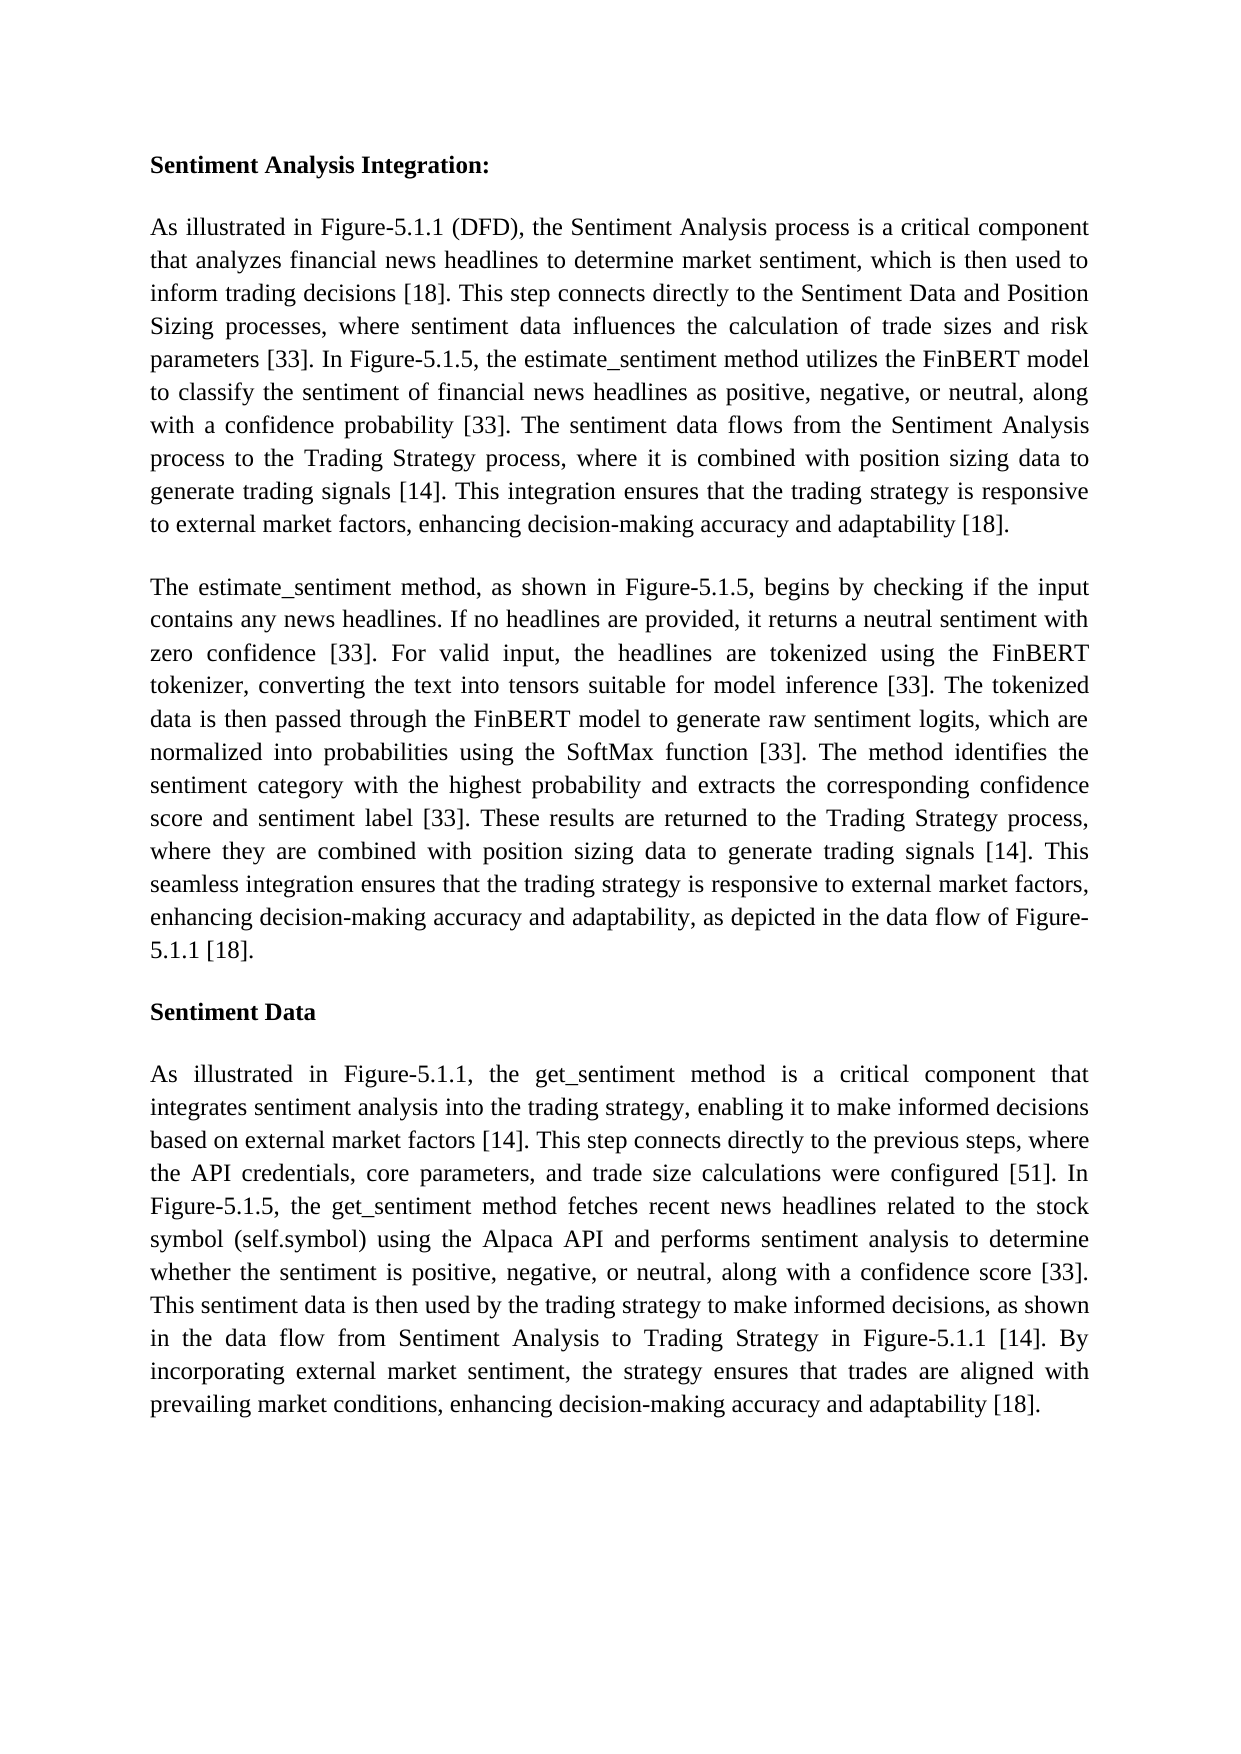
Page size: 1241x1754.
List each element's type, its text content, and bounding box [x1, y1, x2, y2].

text The estimate_sentiment method, as shown in Figure-5.1.5, begins by checking if the input contains any news headlines. If no headlines are provided, it returns a neutral sentiment with zero confidence [33]. For valid input, the headlines are tokenized using the FinBERT tokenizer, converting the text into tensors suitable for model inference [33]. The tokenized data is then passed through the FinBERT model to generate raw sentiment logits, which are normalized into probabilities using the SoftMax function [33]. The method identifies the sentiment category with the highest probability and extracts the corresponding confidence score and sentiment label [33]. These results are returned to the Trading Strategy process, where they are combined with position sizing data to generate trading signals [14]. This seamless integration ensures that the trading strategy is responsive to external market factors, enhancing decision-making accuracy and adaptability, as depicted in the data flow of Figure-5.1.1 [18]. [150, 572, 1090, 963]
text As illustrated in Figure-5.1.1, the get_sentiment method is a critical component that integrates sentiment analysis into the trading strategy, enabling it to make informed decisions based on external market factors [14]. This step connects directly to the previous steps, where the API credentials, core parameters, and trade size calculations were configured [51]. In Figure-5.1.5, the get_sentiment method fetches recent news headlines related to the stock symbol (self.symbol) using the Alpaca API and performs sentiment analysis to determine whether the sentiment is positive, negative, or neutral, along with a confidence score [33]. This sentiment data is then used by the trading strategy to make informed decisions, as shown in the data flow from Sentiment Analysis to Trading Strategy in Figure-5.1.1 [14]. By incorporating external market sentiment, the strategy ensures that trades are aligned with prevailing market conditions, enhancing decision-making accuracy and adaptability [18]. [150, 1059, 1090, 1418]
text As illustrated in Figure-5.1.1 (DFD), the Sentiment Analysis process is a critical component that analyzes financial news headlines to determine market sentiment, which is then used to inform trading decisions [18]. This step connects directly to the Sentiment Data and Position Sizing processes, where sentiment data influences the calculation of trade sizes and risk parameters [33]. In Figure-5.1.5, the estimate_sentiment method utilizes the FinBERT model to classify the sentiment of financial news headlines as positive, negative, or neutral, along with a confidence probability [33]. The sentiment data flows from the Sentiment Analysis process to the Trading Strategy process, where it is combined with position sizing data to generate trading signals [14]. This integration ensures that the trading strategy is responsive to external market factors, enhancing decision-making accuracy and adaptability [18]. [150, 212, 1090, 538]
text Sentiment Analysis Integration: [150, 150, 1090, 179]
text Sentiment Data [150, 997, 1090, 1026]
